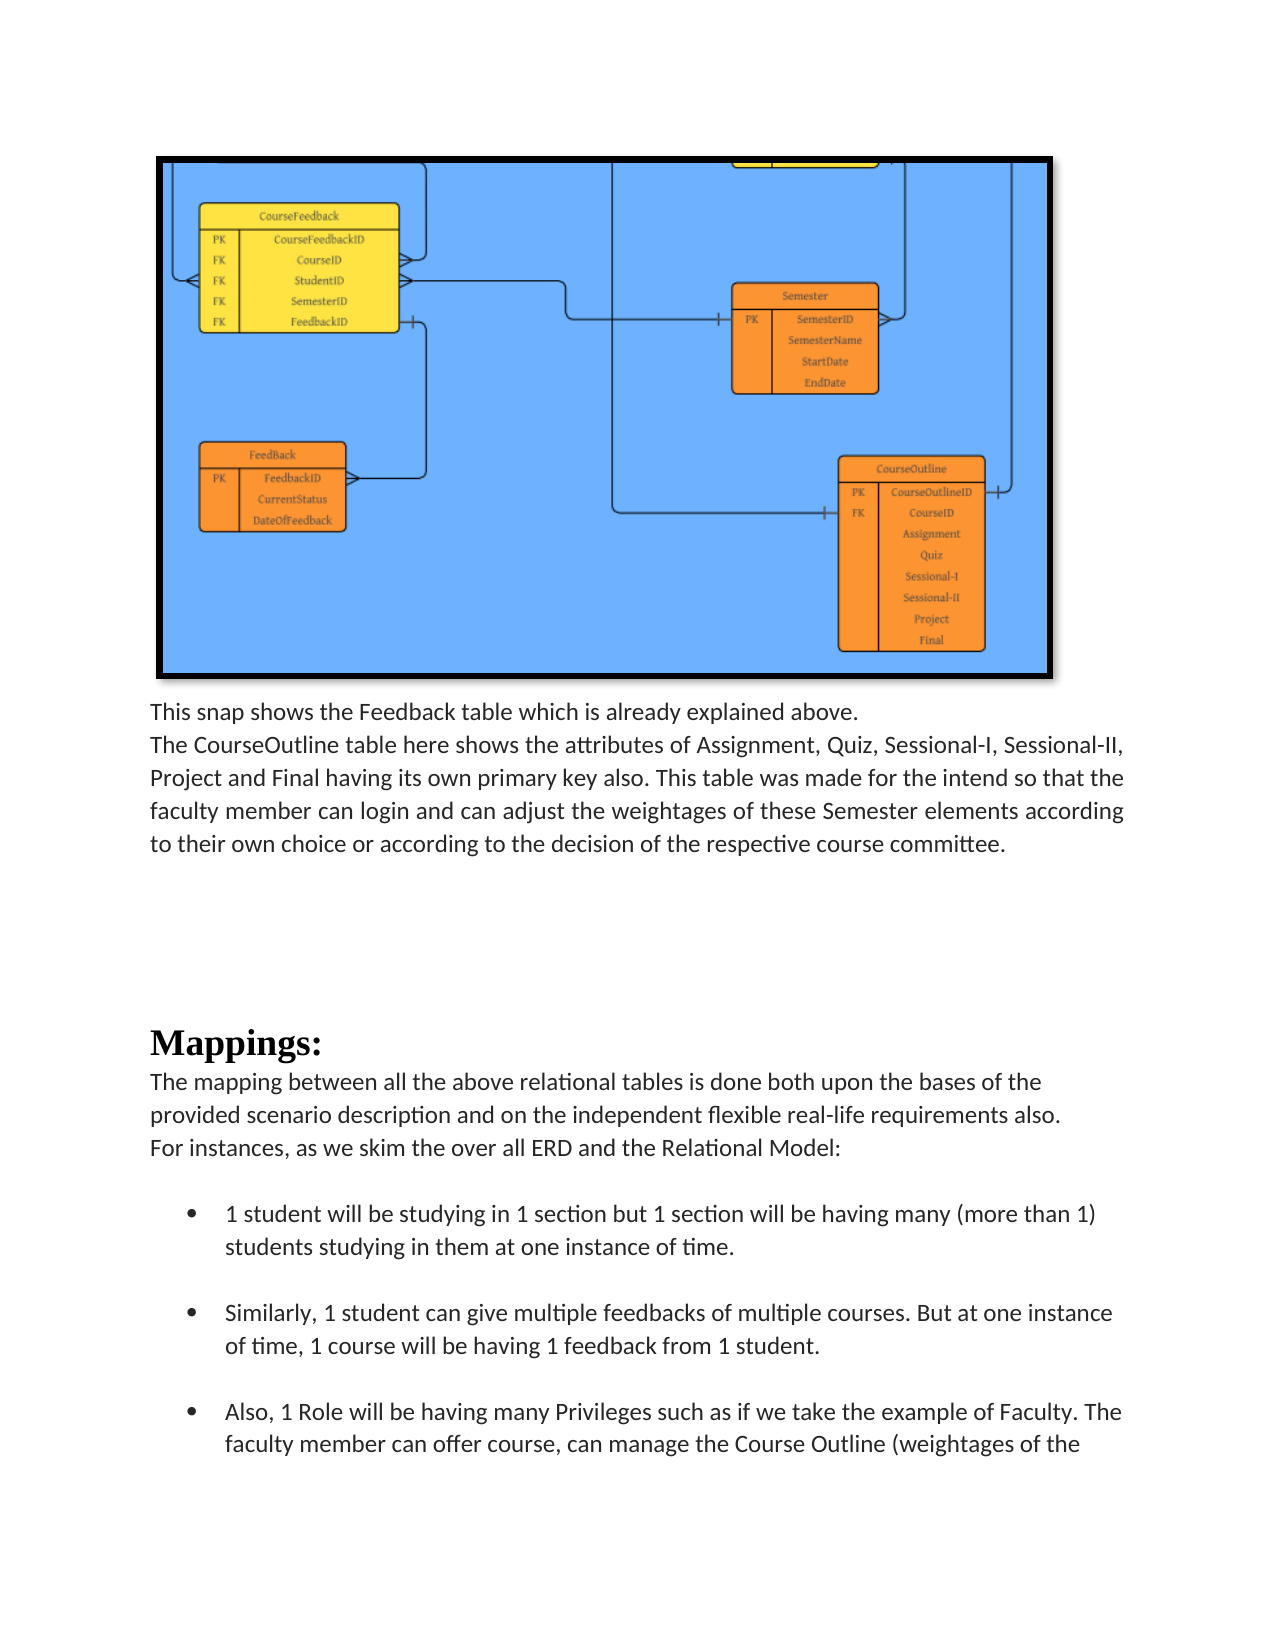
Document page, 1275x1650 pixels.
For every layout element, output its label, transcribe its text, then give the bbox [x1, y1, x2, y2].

text The mapping between all the above relational tables is done both upon the bases of the provided scenario description and on the independent flexible real-life requirements also. [150, 1066, 1125, 1130]
list 1 student will be studying in 1 section but 1 section will be having many (more than 1) students studying in them at one instance of time. [187, 1198, 1125, 1262]
picture [163, 163, 1047, 673]
text The CourseOutline table here shows the attributes of Assignment, Quiz, Sessional-I, Sessional-II, Project and Final having its own primary key also. This table was made for the intend so that the faculty member can login and can adjust the weightages of these Semester elements according to their own choice or according to the decision of the respective course committee. [150, 729, 1125, 858]
list Similarly, 1 student can give multiple feedbacks of multiple courses. But at one instance of time, 1 course will be having 1 feedback from 1 student. [187, 1297, 1125, 1360]
text Mappings: [150, 1020, 1125, 1063]
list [187, 1396, 1125, 1459]
text This snap shows the Feedback table which is already explained above. [150, 696, 1125, 727]
text For instances, as we skim the over all ERD and the Relational Model: [150, 1132, 1125, 1163]
